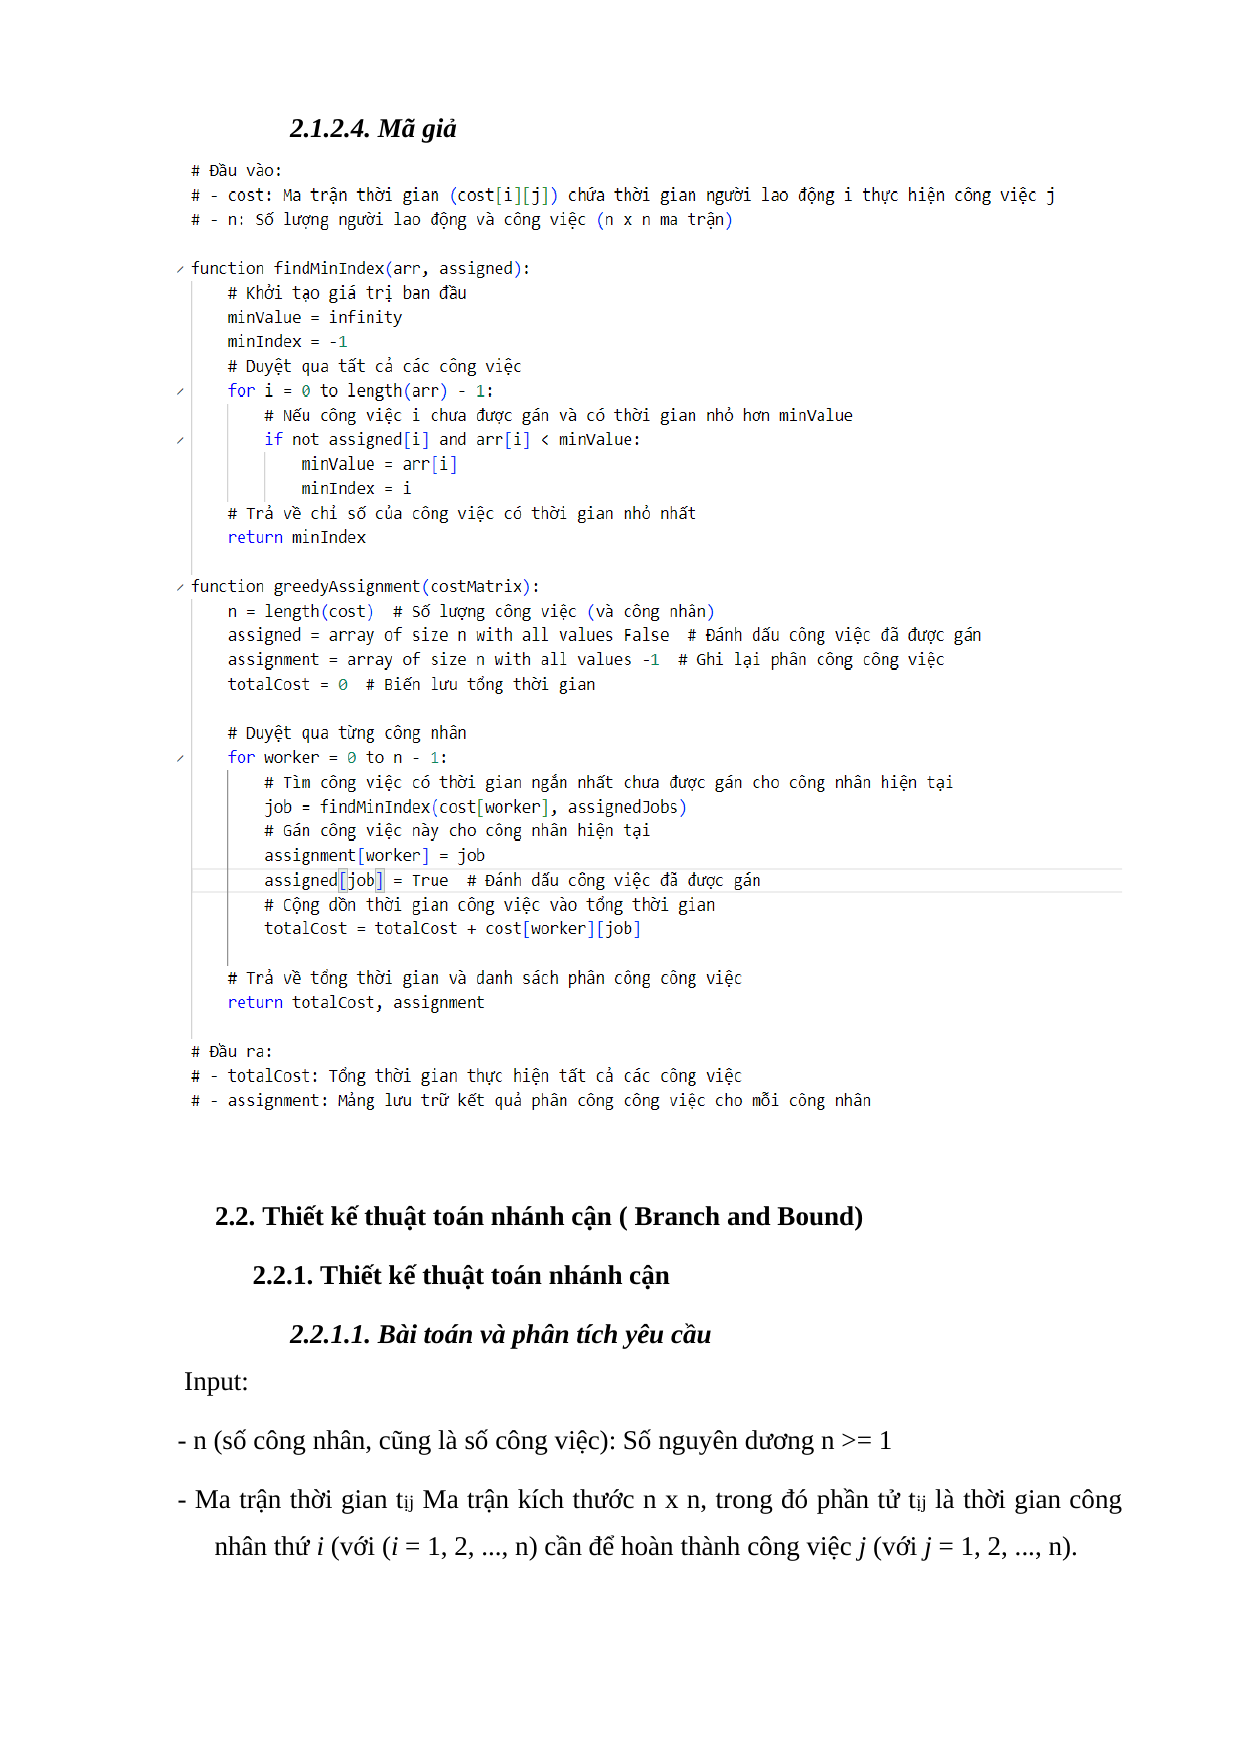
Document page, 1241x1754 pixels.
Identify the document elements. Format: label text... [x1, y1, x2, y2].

picture [177, 158, 1123, 1113]
subtitle Mã giả [290, 112, 1122, 143]
subtitle Thiết kế thuật toán nhánh cận ( Branch and Bound) [215, 1199, 1122, 1231]
subtitle Bài toán và phân tích yêu cầu [290, 1318, 1122, 1349]
text Input: [177, 1364, 1122, 1396]
text - n (số công nhân, cũng là số công việc): Số nguyên dương n >= 1 [177, 1424, 1122, 1455]
subtitle Thiết kế thuật toán nhánh cận [252, 1259, 1122, 1290]
text - Ma trận thời gian tịj Ma trận kích thước n x n, trong đó phần tử tịj là thời gian công nhân thứ i (với (i = 1, 2, ..., n) cần để hoàn thành công việc j (với j = 1, 2, ..., n). [177, 1483, 1122, 1561]
